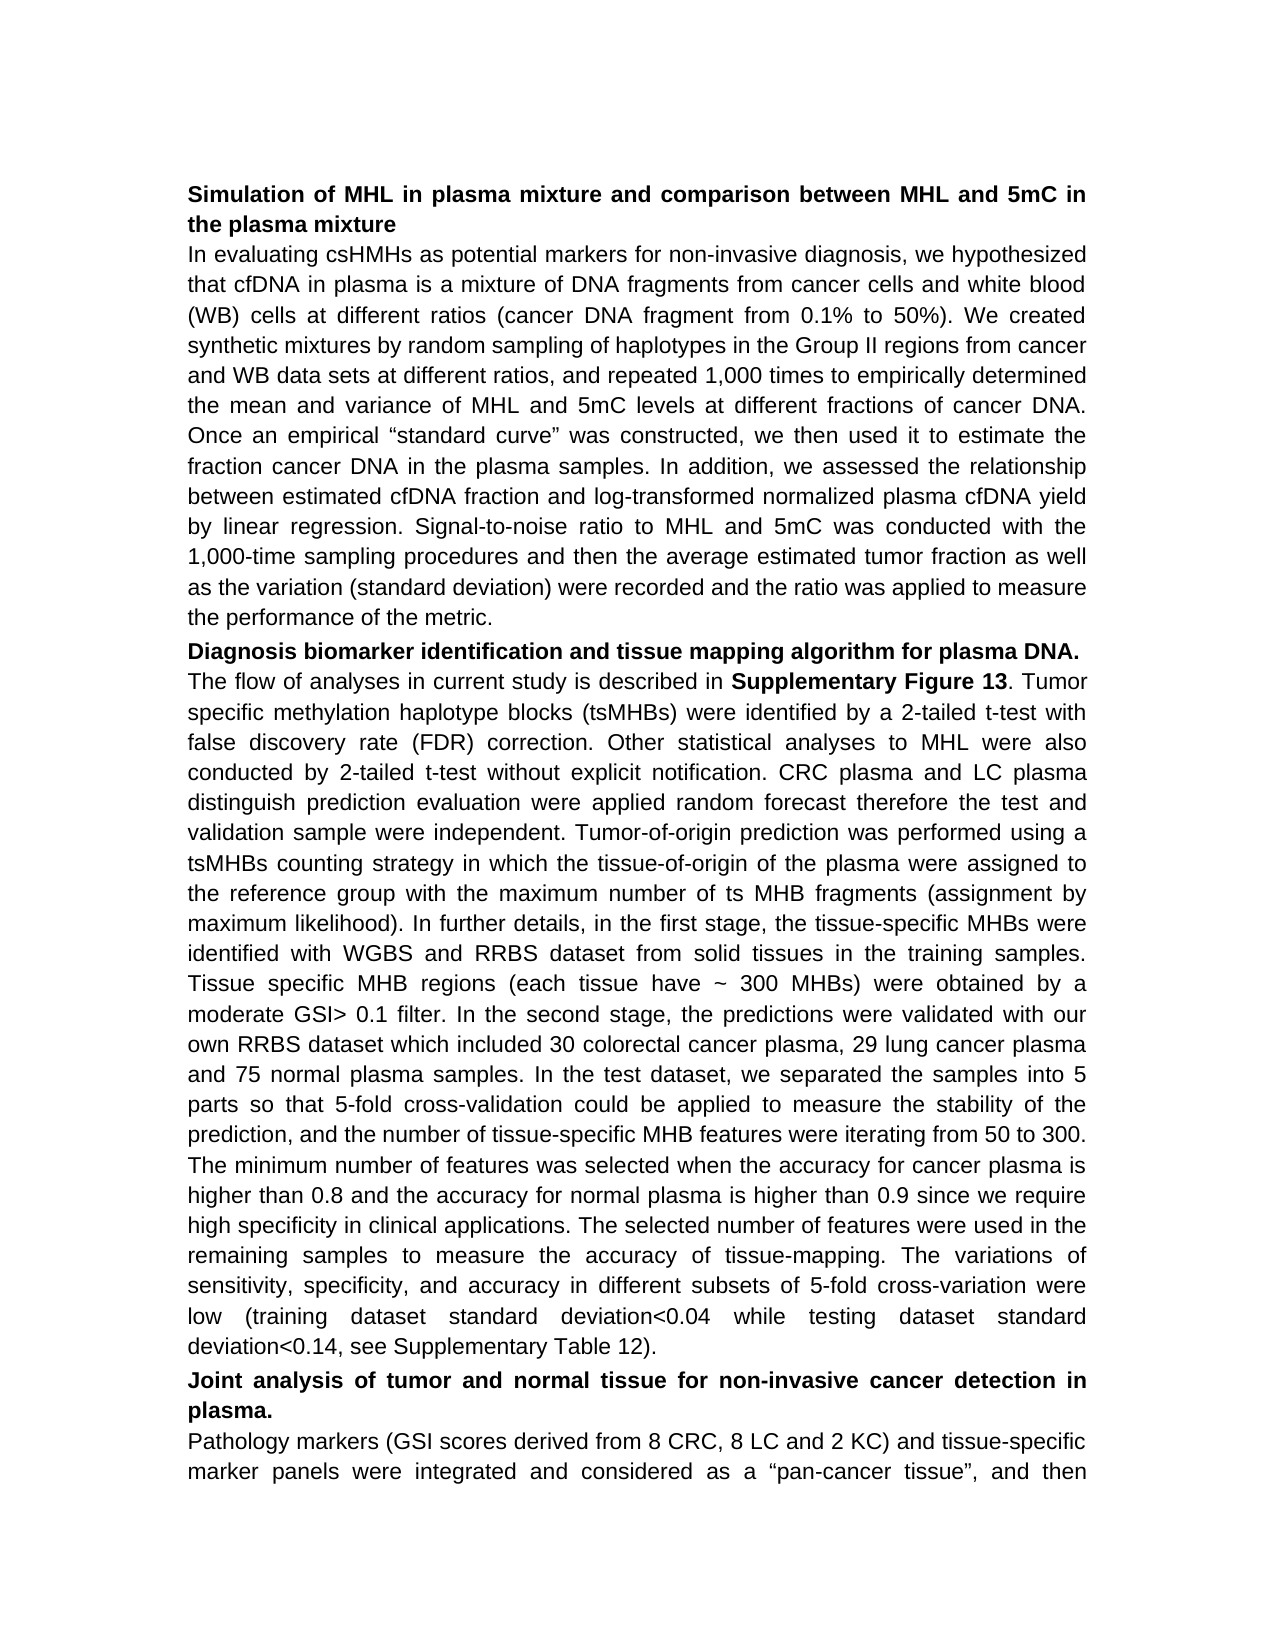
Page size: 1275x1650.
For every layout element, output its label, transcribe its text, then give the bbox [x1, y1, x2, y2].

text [187, 1428, 1087, 1484]
subtitle Joint analysis of tumor and normal tissue for non-invasive cancer detection in plasma. [187, 1367, 1087, 1424]
text The flow of analyses in current study is described in Supplementary Figure 13. Tumor specific methylation haplotype blocks (tsMHBs) were identified by a 2-tailed t-test with false discovery rate (FDR) correction. Other statistical analyses to MHL were also conducted by 2-tailed t-test without explicit notification. CRC plasma and LC plasma distinguish prediction evaluation were applied random forecast therefore the test and validation sample were independent. Tumor-of-origin prediction was performed using a tsMHBs counting strategy in which the tissue-of-origin of the plasma were assigned to the reference group with the maximum number of ts MHB fragments (assignment by maximum likelihood). In further details, in the first stage, the tissue-specific MHBs were identified with WGBS and RRBS dataset from solid tissues in the training samples. Tissue specific MHB regions (each tissue have ~ 300 MHBs) were obtained by a moderate GSI> 0.1 filter. In the second stage, the predictions were validated with our own RRBS dataset which included 30 colorectal cancer plasma, 29 lung cancer plasma and 75 normal plasma samples. In the test dataset, we separated the samples into 5 parts so that 5-fold cross-validation could be applied to measure the stability of the prediction, and the number of tissue-specific MHB features were iterating from 50 to 300. The minimum number of features was selected when the accuracy for cancer plasma is higher than 0.8 and the accuracy for normal plasma is higher than 0.9 since we require high specificity in clinical applications. The selected number of features were used in the remaining samples to measure the accuracy of tissue-mapping. The variations of sensitivity, specificity, and accuracy in different subsets of 5-fold cross-variation were low (training dataset standard deviation<0.04 while testing dataset standard deviation<0.14, see Supplementary Table 12). [187, 668, 1087, 1359]
subtitle Simulation of MHL in plasma mixture and comparison between MHL and 5mC in the plasma mixture [187, 181, 1087, 237]
subtitle Diagnosis biomarker identification and tissue mapping algorithm for plasma DNA. [187, 638, 1087, 664]
text In evaluating csHMHs as potential markers for non-invasive diagnosis, we hypothesized that cfDNA in plasma is a mixture of DNA fragments from cancer cells and white blood (WB) cells at different ratios (cancer DNA fragment from 0.1% to 50%). We created synthetic mixtures by random sampling of haplotypes in the Group II regions from cancer and WB data sets at different ratios, and repeated 1,000 times to empirically determined the mean and variance of MHL and 5mC levels at different fractions of cancer DNA. Once an empirical “standard curve” was constructed, we then used it to estimate the fraction cancer DNA in the plasma samples. In addition, we assessed the relationship between estimated cfDNA fraction and log-transformed normalized plasma cfDNA yield by linear regression. Signal-to-noise ratio to MHL and 5mC was conducted with the 1,000-time sampling procedures and then the average estimated tumor fraction as well as the variation (standard deviation) were recorded and the ratio was applied to measure the performance of the metric. [187, 241, 1087, 630]
